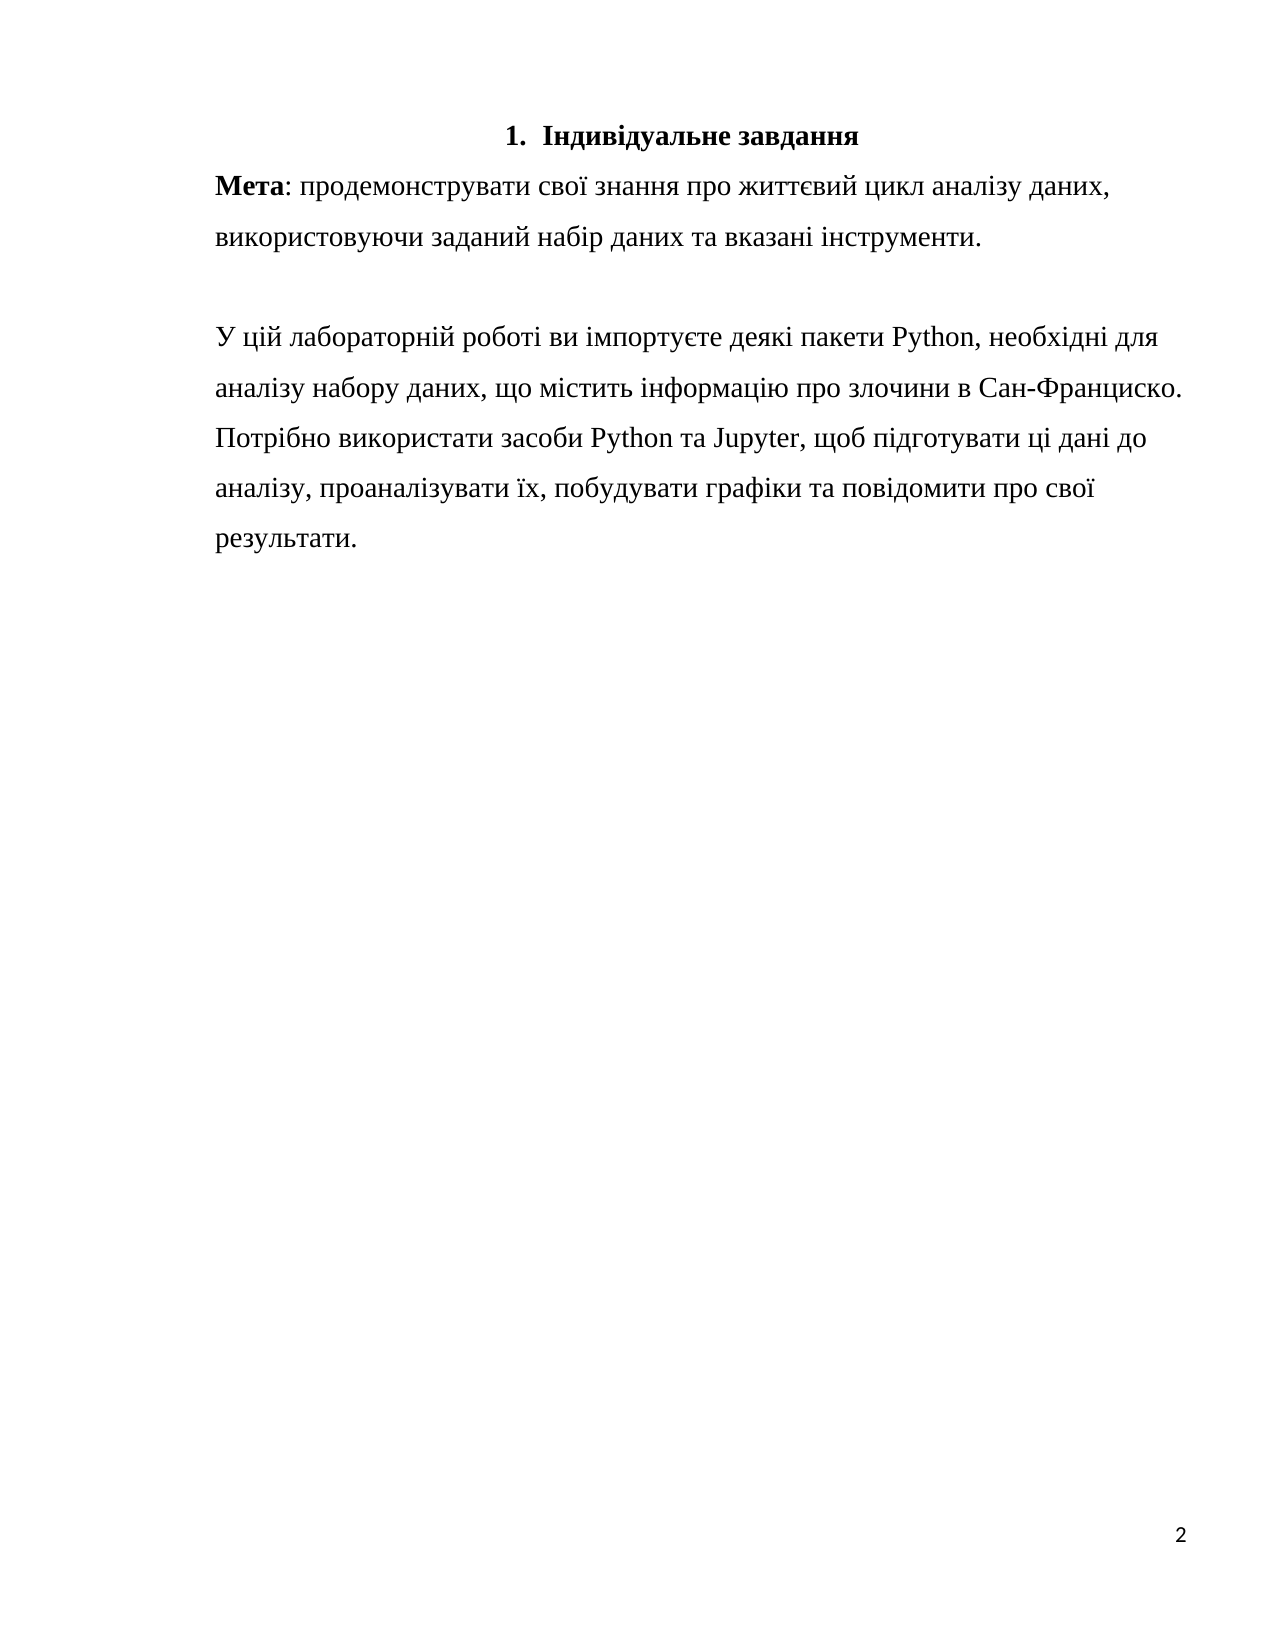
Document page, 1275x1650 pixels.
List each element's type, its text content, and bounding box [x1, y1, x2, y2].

text Індивідуальне завдання [177, 118, 1186, 152]
list У цій лабораторній роботі ви імпортуєте деякі пакети Python, необхідні для аналізу набору даних, що містить інформацію про злочини в Сан-Франциско. Потрібно використати засоби Python та Jupyter, щоб підготувати ці дані до аналізу, проаналізувати їх, побудувати графіки та повідомити про свої результати. [215, 319, 1186, 554]
list Мета: продемонструвати свої знання про життєвий цикл аналізу даних, використовуючи заданий набір даних та вказані інструменти. [215, 168, 1186, 252]
